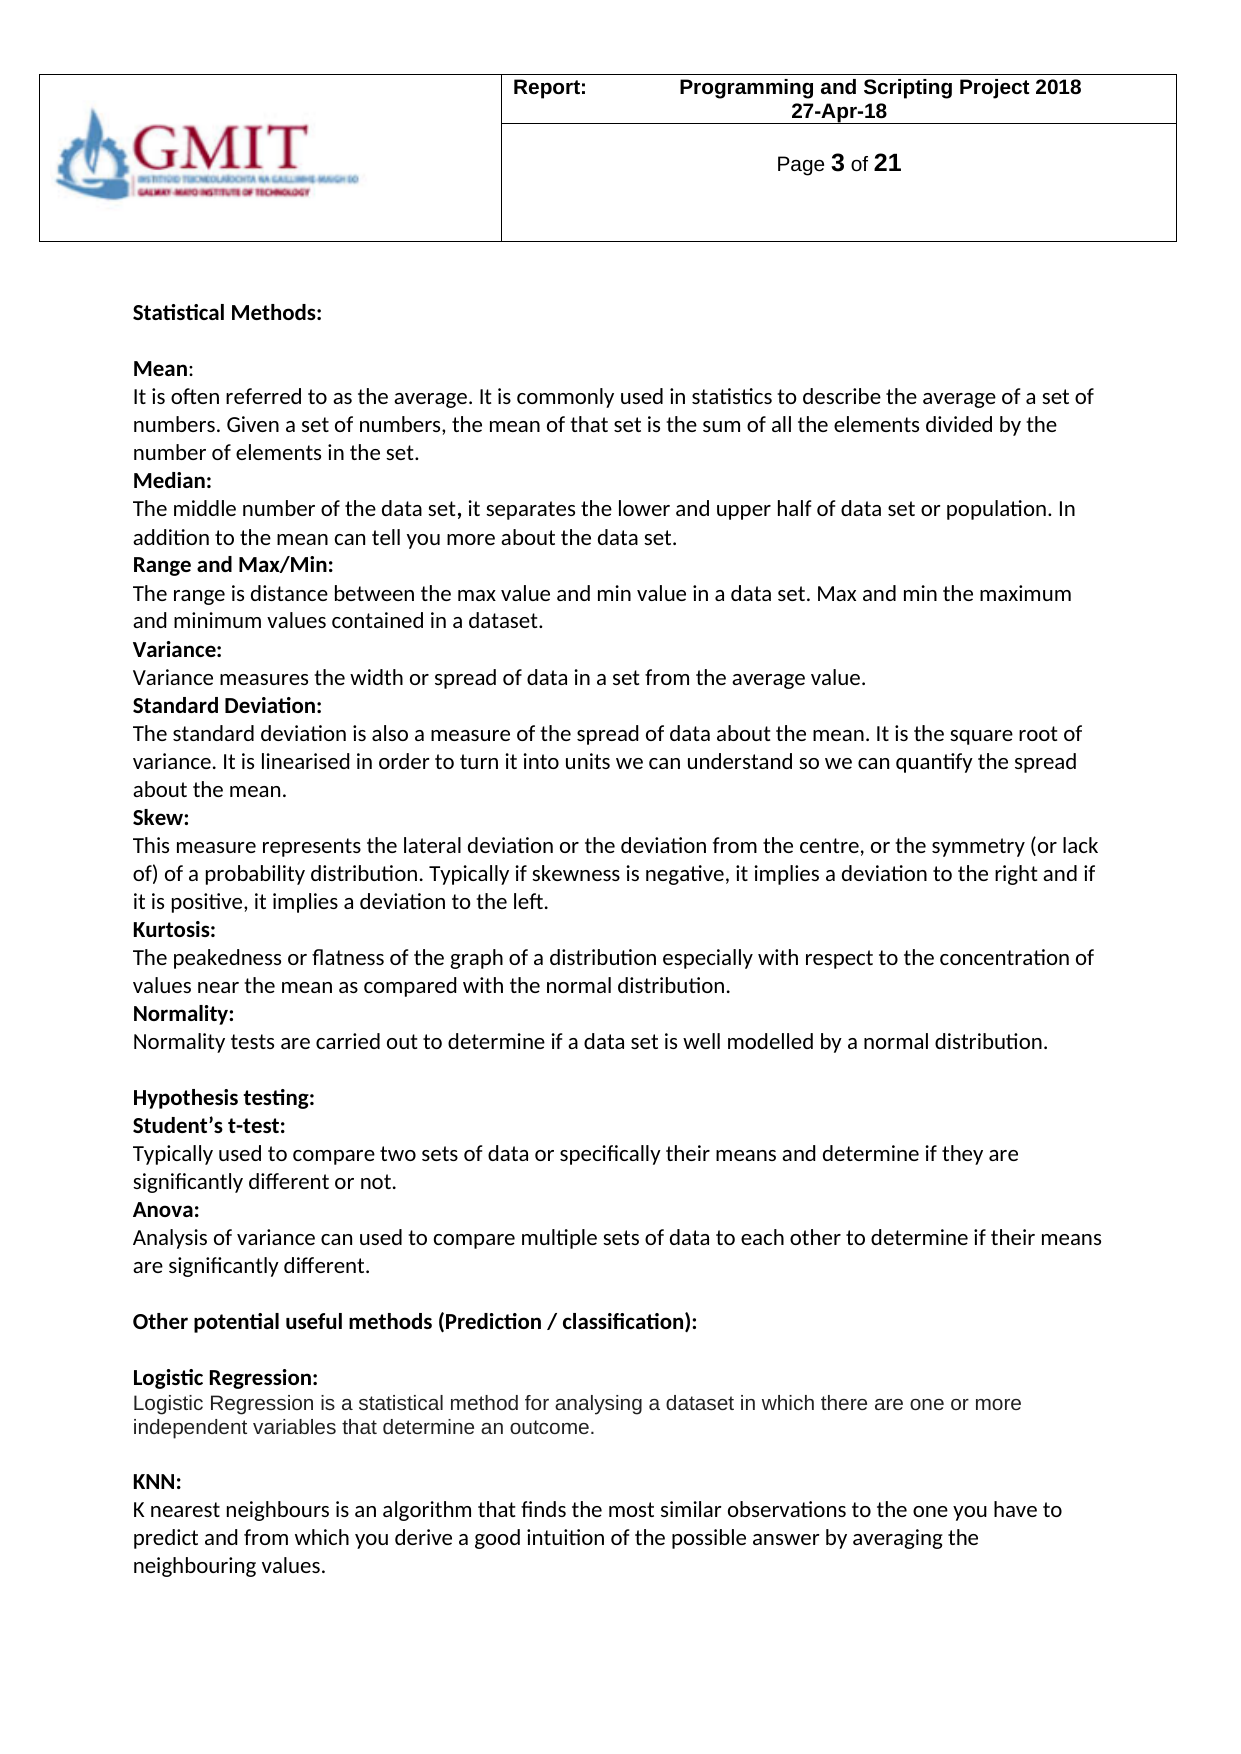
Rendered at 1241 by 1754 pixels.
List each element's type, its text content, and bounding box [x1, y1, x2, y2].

text The standard deviation is also a measure of the spread of data about the mean. It is the square root of variance. It is linearised in order to turn it into units we can understand so we can quantify the spread about the mean. [133, 719, 1108, 803]
text Statistical Methods: [133, 298, 1108, 326]
text Typically used to compare two sets of data or specifically their means and determine if they are significantly different or not. [133, 1139, 1108, 1195]
text Logistic Regression: [133, 1363, 1108, 1391]
text Kurtosis: [133, 915, 1108, 943]
text Logistic Regression is a statistical method for analysing a dataset in which there are one or more independent variables that determine an outcome. [596, 1391, 1108, 1439]
text Student’s t-test: [133, 1111, 1108, 1139]
text The peakedness or flatness of the graph of a distribution especially with respect to the concentration of values near the mean as compared with the normal distribution. [133, 943, 1108, 999]
text Range and Max/Min: [133, 551, 1108, 579]
text The middle number of the data set, it separates the lower and upper half of data set or population. In addition to the mean can tell you more about the data set. [133, 494, 1108, 551]
picture [50, 75, 387, 241]
text Mean: [133, 354, 1108, 382]
text Variance: [133, 635, 1108, 663]
text Anova: [133, 1195, 1108, 1223]
text Analysis of variance can used to compare multiple sets of data to each other to determine if their means are significantly different. [133, 1223, 1108, 1279]
text Skew: [133, 803, 1108, 831]
text Normality: [133, 999, 1108, 1027]
text KNN: [133, 1467, 1108, 1495]
text Hypothesis testing: [133, 1083, 1108, 1111]
text The range is distance between the max value and min value in a data set. Max and min the maximum and minimum values contained in a dataset. [133, 579, 1108, 635]
text Median: [133, 467, 1108, 494]
text Normality tests are carried out to determine if a data set is well modelled by a normal distribution. [133, 1027, 1108, 1055]
text It is often referred to as the average. It is commonly used in statistics to describe the average of a set of numbers. Given a set of numbers, the mean of that set is the sum of all the elements divided by the number of elements in the set. [133, 382, 1108, 467]
text Variance measures the width or spread of data in a set from the average value. [133, 663, 1108, 691]
text Standard Deviation: [133, 691, 1108, 719]
text K nearest neighbours is an algorithm that finds the most similar observations to the one you have to predict and from which you derive a good intuition of the possible answer by averaging the neighbouring values. [133, 1495, 1108, 1579]
text Other potential useful methods (Prediction / classification): [133, 1307, 1108, 1335]
text This measure represents the lateral deviation or the deviation from the centre, or the symmetry (or lack of) of a probability distribution. Typically if skewness is negative, it implies a deviation to the right and if it is positive, it implies a deviation to the left. [133, 831, 1108, 915]
